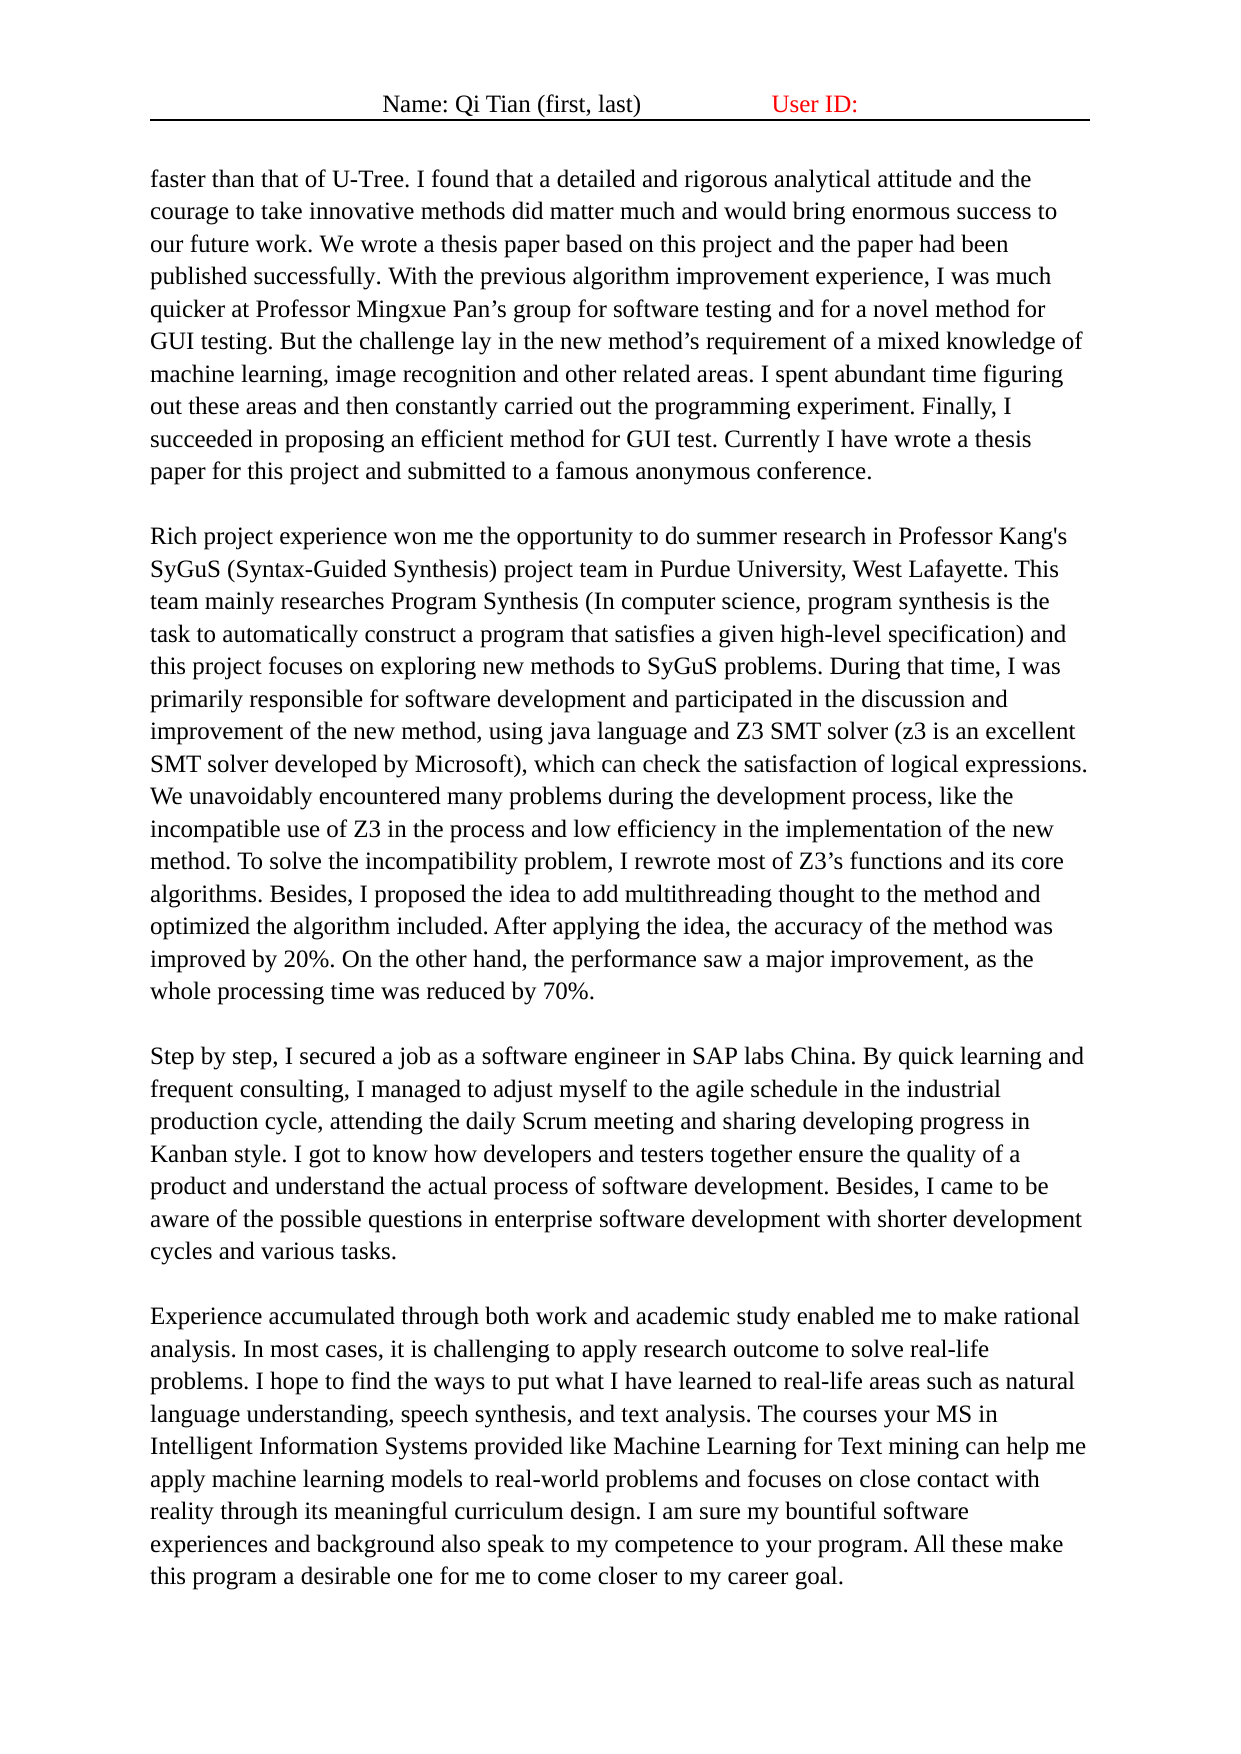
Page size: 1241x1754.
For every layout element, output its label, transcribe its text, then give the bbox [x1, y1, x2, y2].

text Rich project experience won me the opportunity to do summer research in Professor Kang's SyGuS (Syntax-Guided Synthesis) project team in Purdue University, West Lafayette. This team mainly researches Program Synthesis (In computer science, program synthesis is the task to automatically construct a program that satisfies a given high-level specification) and this project focuses on exploring new methods to SyGuS problems. During that time, I was primarily responsible for software development and participated in the discussion and improvement of the new method, using java language and Z3 SMT solver (z3 is an excellent SMT solver developed by Microsoft), which can check the satisfaction of logical expressions. We unavoidably encountered many problems during the development process, like the incompatible use of Z3 in the process and low efficiency in the implementation of the new method. To solve the incompatibility problem, I rewrote most of Z3’s functions and its core algorithms. Besides, I proposed the idea to add multithreading thought to the method and optimized the algorithm included. After applying the idea, the accuracy of the method was improved by 20%. On the other hand, the performance saw a major improvement, as the whole processing time was reduced by 70%. [150, 519, 1090, 1007]
text Step by step, I secured a job as a software engineer in SAP labs China. By quick learning and frequent consulting, I managed to adjust myself to the agile schedule in the industrial production cycle, attending the daily Scrum meeting and sharing developing progress in Kanban style. I got to know how developers and testers together ensure the quality of a product and understand the actual process of software development. Besides, I came to be aware of the possible questions in enterprise software development with shorter development cycles and various tasks. [150, 1039, 1090, 1267]
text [150, 162, 1090, 487]
text Experience accumulated through both work and academic study enabled me to make rational analysis. In most cases, it is challenging to apply research outcome to solve real-life problems. I hope to find the ways to put what I have learned to real-life areas such as natural language understanding, speech synthesis, and text analysis. The courses your MS in Intelligent Information Systems provided like Machine Learning for Text mining can help me apply machine learning models to real-world problems and focuses on close contact with reality through its meaningful curriculum design. I am sure my bountiful software experiences and background also speak to my competence to your program. All these make this program a desirable one for me to come closer to my career goal. [150, 1299, 1090, 1592]
